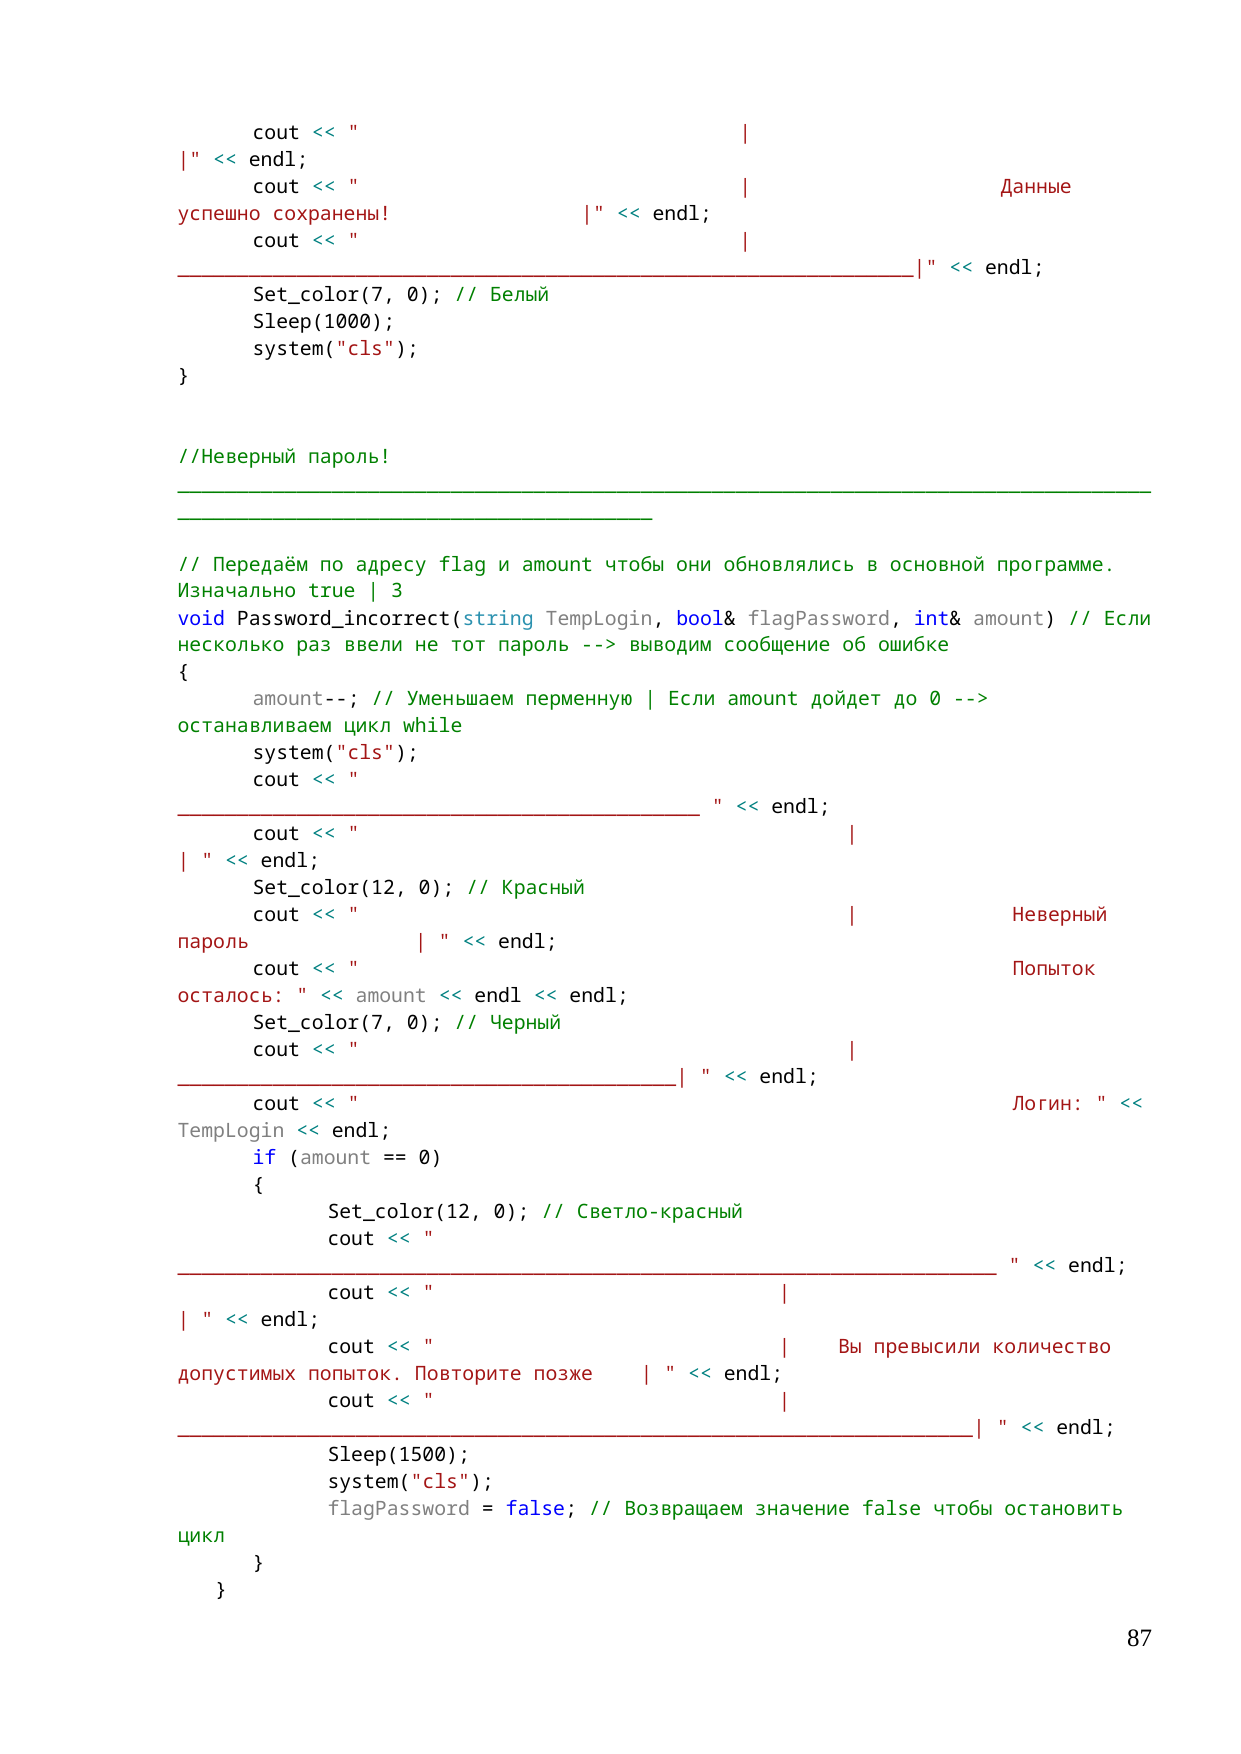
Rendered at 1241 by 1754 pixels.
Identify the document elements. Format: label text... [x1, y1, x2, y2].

text cout << " |______________________________________________________________|" << endl; [177, 226, 1152, 280]
text cout << " _____________________________________________________________________ " << endl; [177, 1224, 1152, 1278]
text system("cls"); [177, 739, 1152, 766]
text Set_color(12, 0); // Светло-красный [177, 1197, 1152, 1224]
text } [215, 1575, 1152, 1602]
text Sleep(1000); [177, 307, 1152, 334]
text } [177, 361, 1152, 388]
text // Передаём по адресу flag и amount чтобы они обновлялись в основной программе. Изначально true | 3 [177, 550, 1152, 604]
text cout << " Попыток осталось: " << amount << endl << endl; [177, 954, 1152, 1008]
text cout << " | Вы превысили количество допустимых попыток. Повторите позже | " << endl; [177, 1332, 1152, 1386]
text cout << " |__________________________________________| " << endl; [177, 1035, 1152, 1089]
text cout << " | |" << endl; [177, 118, 1152, 172]
text //Неверный пароль!__________________________________________________________________________________________________________________________ [177, 442, 1152, 523]
text Sleep(1500); [177, 1440, 1152, 1467]
text amount--; // Уменьшаем перменную | Если amount дойдет до 0 --> останавливаем цикл while [177, 685, 1152, 739]
text cout << " | Неверный пароль | " << endl; [177, 901, 1152, 954]
text cout << " ____________________________________________ " << endl; [177, 766, 1152, 819]
text cout << " | | " << endl; [177, 1278, 1152, 1332]
text cout << " Логин: " << TempLogin << endl; [177, 1089, 1152, 1143]
text cout << " | Данные успешно сохранены! |" << endl; [177, 172, 1152, 226]
text system("cls"); [177, 334, 1152, 361]
text void Password_incorrect(string TempLogin, bool& flagPassword, int& amount) // Если несколько раз ввели не тот пароль --> выводим сообщение об ошибке [177, 604, 1152, 658]
text } [177, 1548, 1152, 1575]
text system("cls"); [177, 1467, 1152, 1494]
text cout << " |___________________________________________________________________| " << endl; [177, 1386, 1152, 1440]
text { [177, 658, 1152, 685]
text Set_color(12, 0); // Красный [177, 873, 1152, 901]
text flagPassword = false; // Возвращаем значение false чтобы остановить цикл [177, 1494, 1152, 1548]
text Set_color(7, 0); // Черный [177, 1008, 1152, 1035]
text cout << " | | " << endl; [177, 819, 1152, 873]
text { [177, 1170, 1152, 1197]
text if (amount == 0) [177, 1143, 1152, 1170]
text Set_color(7, 0); // Белый [177, 280, 1152, 307]
